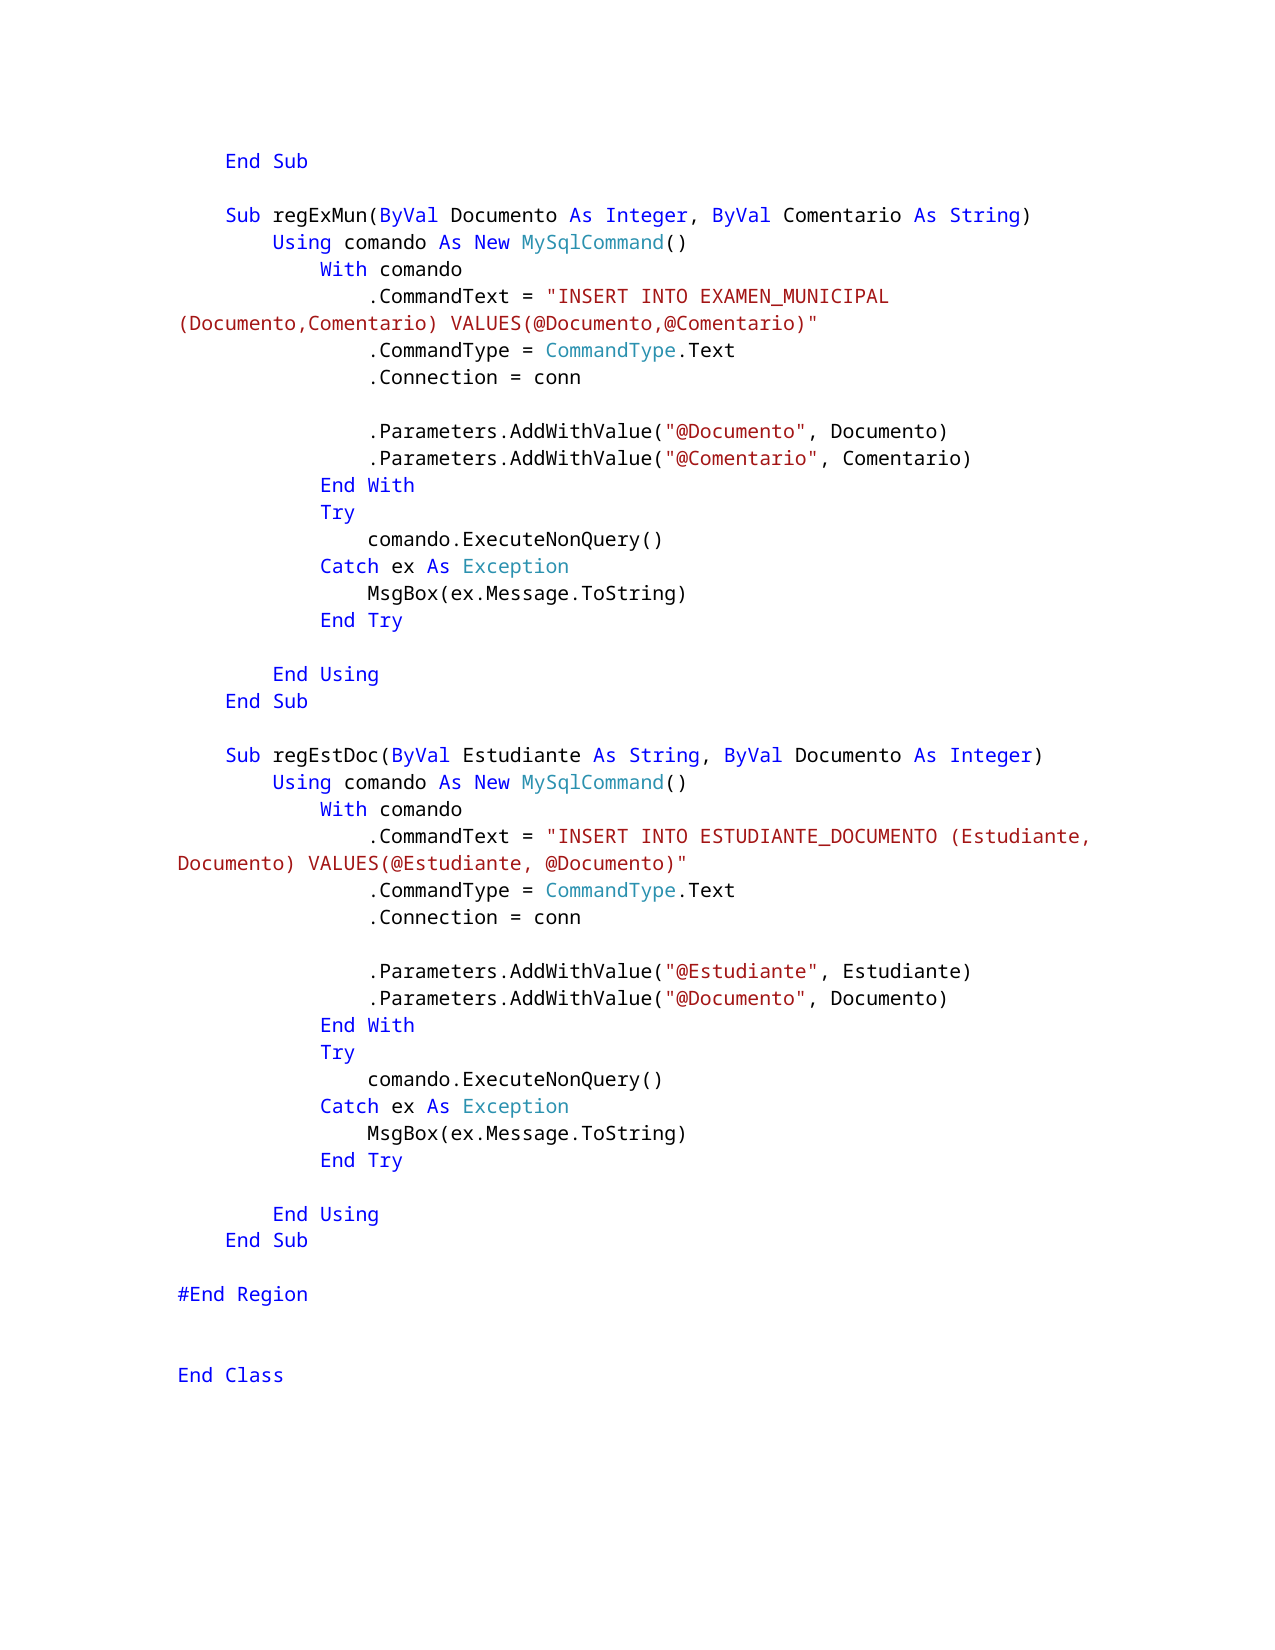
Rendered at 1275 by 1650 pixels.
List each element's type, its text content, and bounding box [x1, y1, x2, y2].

text .Parameters.AddWithValue("@Estudiante", Estudiante) [177, 957, 1098, 984]
text .Parameters.AddWithValue("@Comentario", Comentario) [177, 444, 1098, 471]
text End With [177, 1011, 1098, 1038]
text .CommandText = "INSERT INTO EXAMEN_MUNICIPAL (Documento,Comentario) VALUES(@Documento,@Comentario)" [177, 282, 1098, 336]
text Using comando As New MySqlCommand() [177, 768, 1098, 795]
text End Class [177, 1362, 1098, 1389]
text Catch ex As Exception [177, 552, 1098, 579]
text .Parameters.AddWithValue("@Documento", Documento) [177, 984, 1098, 1011]
text End Sub [177, 1227, 1098, 1254]
text MsgBox(ex.Message.ToString) [177, 1119, 1098, 1146]
text .CommandType = CommandType.Text [177, 336, 1098, 363]
text Catch ex As Exception [177, 1092, 1098, 1119]
text End With [177, 471, 1098, 498]
text End Sub [177, 687, 1098, 714]
text With comando [177, 795, 1098, 822]
text Try [177, 1038, 1098, 1065]
text Sub regEstDoc(ByVal Estudiante As String, ByVal Documento As Integer) [177, 741, 1098, 768]
text comando.ExecuteNonQuery() [177, 1065, 1098, 1092]
text .Connection = conn [177, 903, 1098, 930]
text comando.ExecuteNonQuery() [177, 525, 1098, 552]
text End Try [177, 1146, 1098, 1173]
text .CommandType = CommandType.Text [177, 876, 1098, 903]
text End Sub [177, 148, 1098, 174]
text Using comando As New MySqlCommand() [177, 228, 1098, 256]
text MsgBox(ex.Message.ToString) [177, 579, 1098, 606]
text .CommandText = "INSERT INTO ESTUDIANTE_DOCUMENTO (Estudiante, Documento) VALUES(@Estudiante, @Documento)" [177, 822, 1098, 876]
text With comando [177, 256, 1098, 282]
text End Using [177, 1200, 1098, 1227]
text .Parameters.AddWithValue("@Documento", Documento) [177, 417, 1098, 444]
text #End Region [177, 1281, 1098, 1308]
text Sub regExMun(ByVal Documento As Integer, ByVal Comentario As String) [177, 202, 1098, 228]
text End Using [177, 660, 1098, 687]
text Try [177, 498, 1098, 525]
text End Try [177, 606, 1098, 633]
text .Connection = conn [177, 363, 1098, 390]
